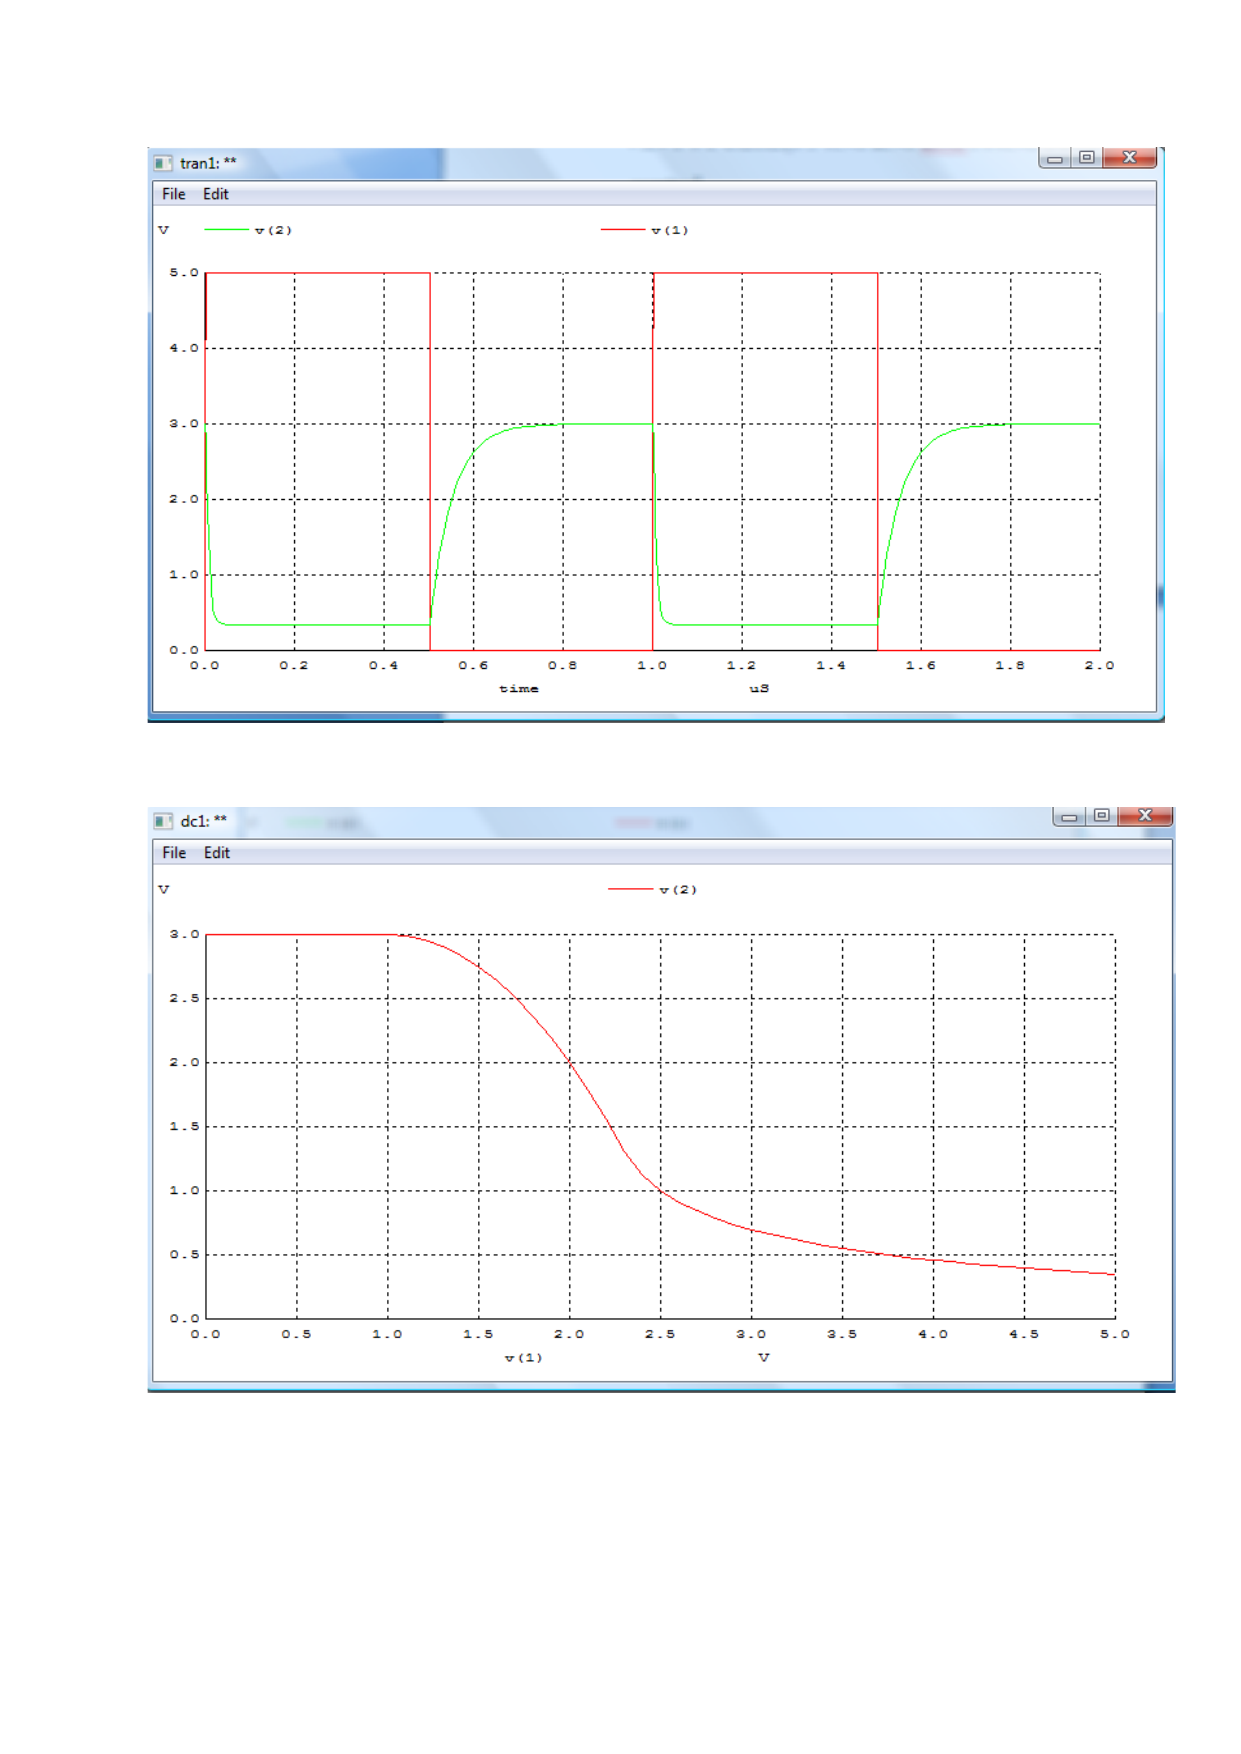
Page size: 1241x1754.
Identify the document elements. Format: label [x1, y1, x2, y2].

picture [147, 147, 1165, 723]
picture [147, 807, 1176, 1393]
